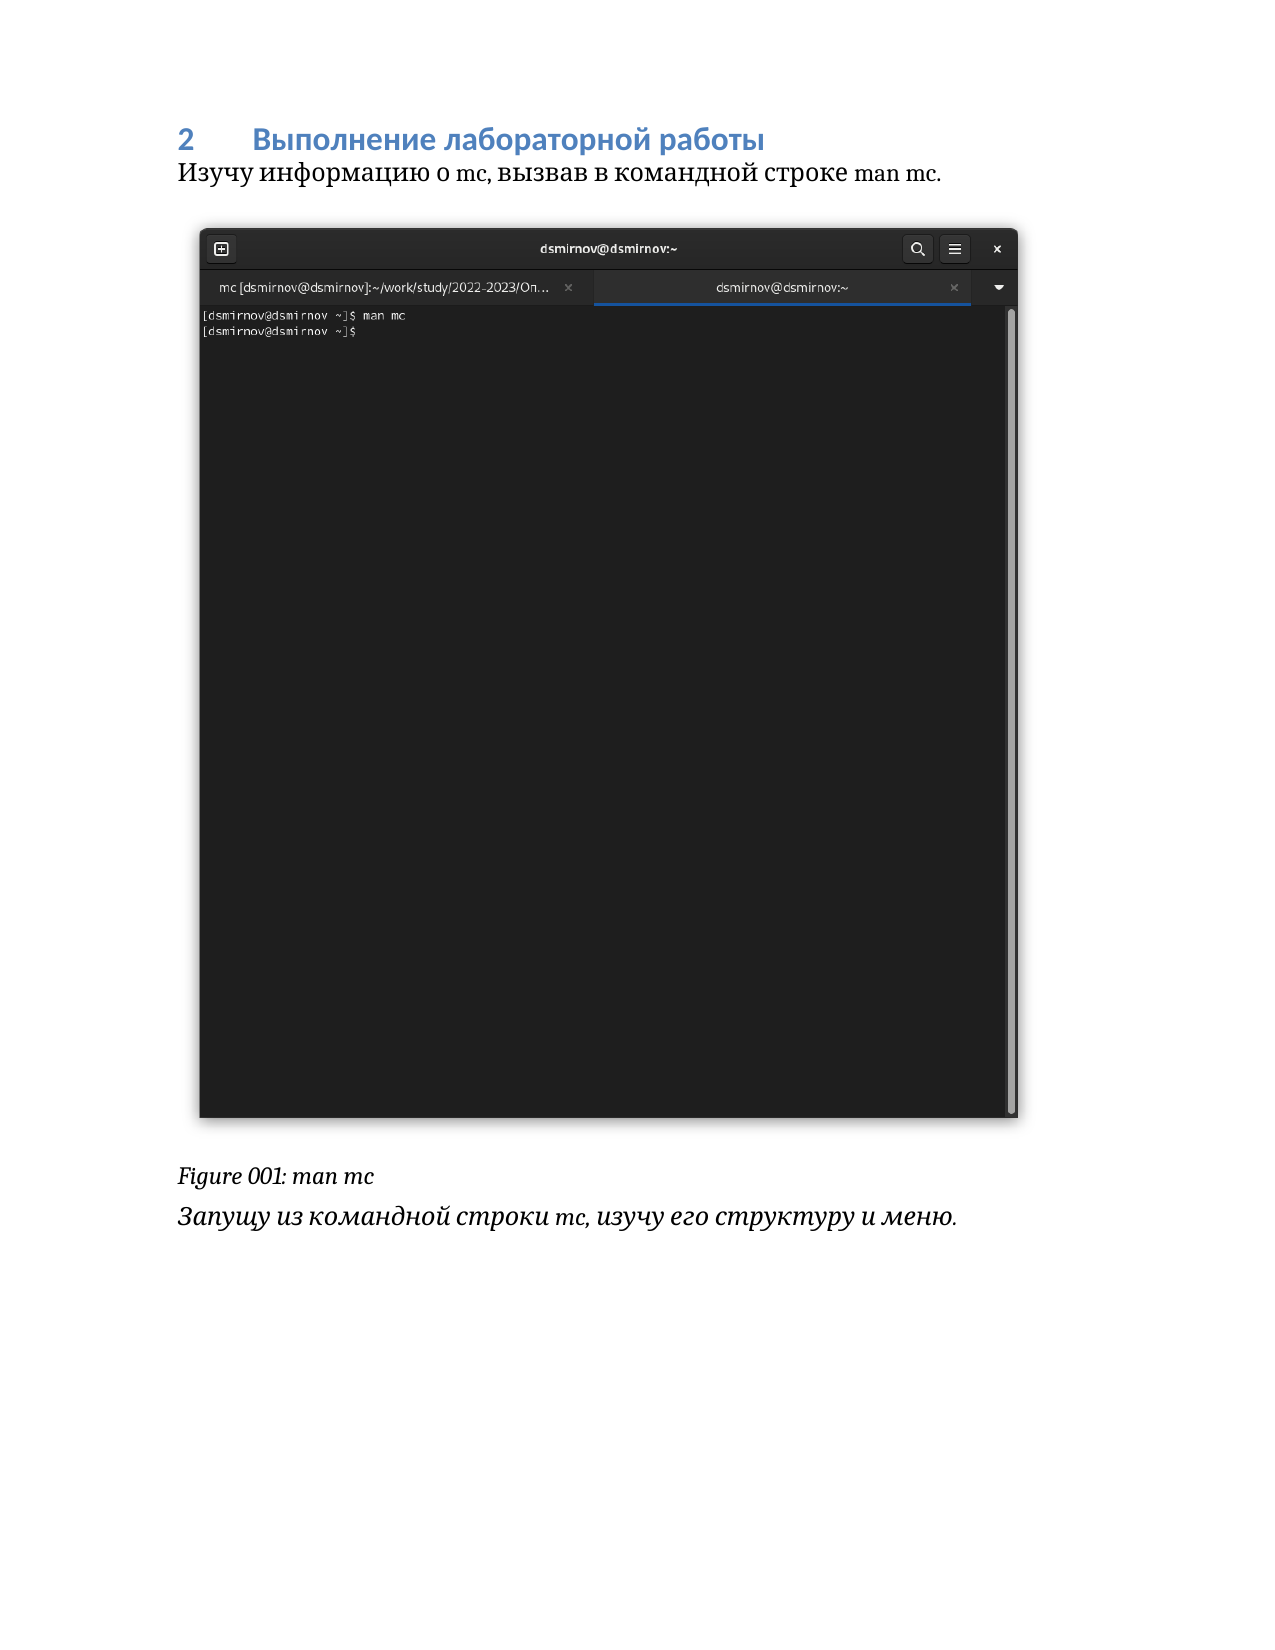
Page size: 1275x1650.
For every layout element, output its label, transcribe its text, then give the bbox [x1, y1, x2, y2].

text Figure 001: man mc [177, 1162, 1186, 1191]
text Изучу информацию о mc, вызвав в командной строке man mc. [177, 159, 1186, 188]
text Запущу из командной строки mc, изучу его структуру и меню. [177, 1203, 1186, 1232]
subtitle 2 Выполнение лабораторной работы [177, 118, 1186, 159]
picture [177, 208, 1040, 1142]
